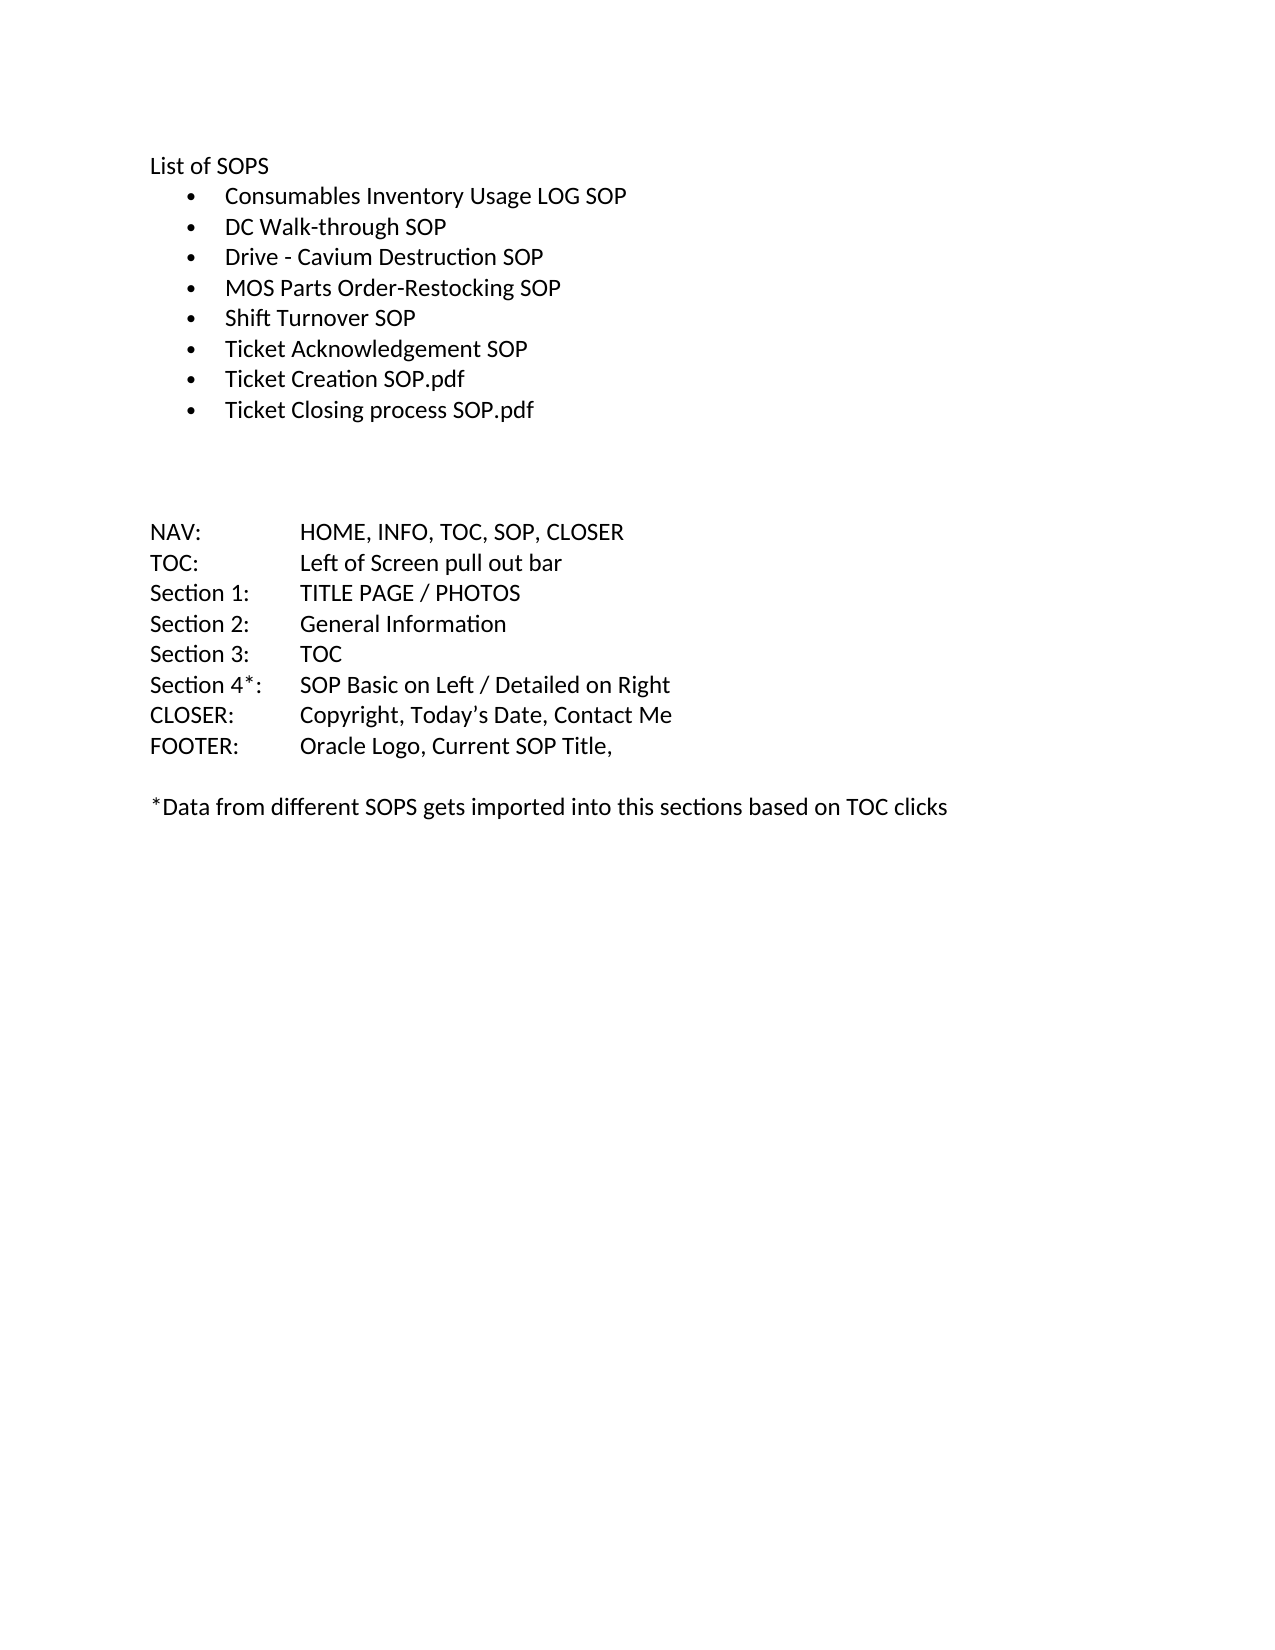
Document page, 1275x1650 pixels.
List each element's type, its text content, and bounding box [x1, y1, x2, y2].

text Section 4*: SOP Basic on Left / Detailed on Right [150, 669, 1125, 699]
list Ticket Closing process SOP.pdf [187, 394, 1125, 425]
text List of SOPS [150, 150, 1125, 181]
text Section 2: General Information [150, 608, 1125, 638]
text CLOSER: Copyright, Today’s Date, Contact Me [150, 699, 1125, 730]
text Section 3: TOC [150, 638, 1125, 669]
list DC Walk-through SOP [187, 211, 1125, 242]
text FOOTER: Oracle Logo, Current SOP Title, [150, 730, 1125, 760]
text *Data from different SOPS gets imported into this sections based on TOC clicks [150, 791, 1125, 821]
list Ticket Creation SOP.pdf [187, 364, 1125, 394]
list Drive - Cavium Destruction SOP [187, 242, 1125, 272]
text TOC: Left of Screen pull out bar [150, 547, 1125, 577]
list Consumables Inventory Usage LOG SOP [187, 181, 1125, 211]
text NAV: HOME, INFO, TOC, SOP, CLOSER [150, 516, 1125, 547]
list Shift Turnover SOP [187, 303, 1125, 333]
list MOS Parts Order-Restocking SOP [187, 272, 1125, 303]
list Ticket Acknowledgement SOP [187, 333, 1125, 364]
text Section 1: TITLE PAGE / PHOTOS [150, 577, 1125, 608]
